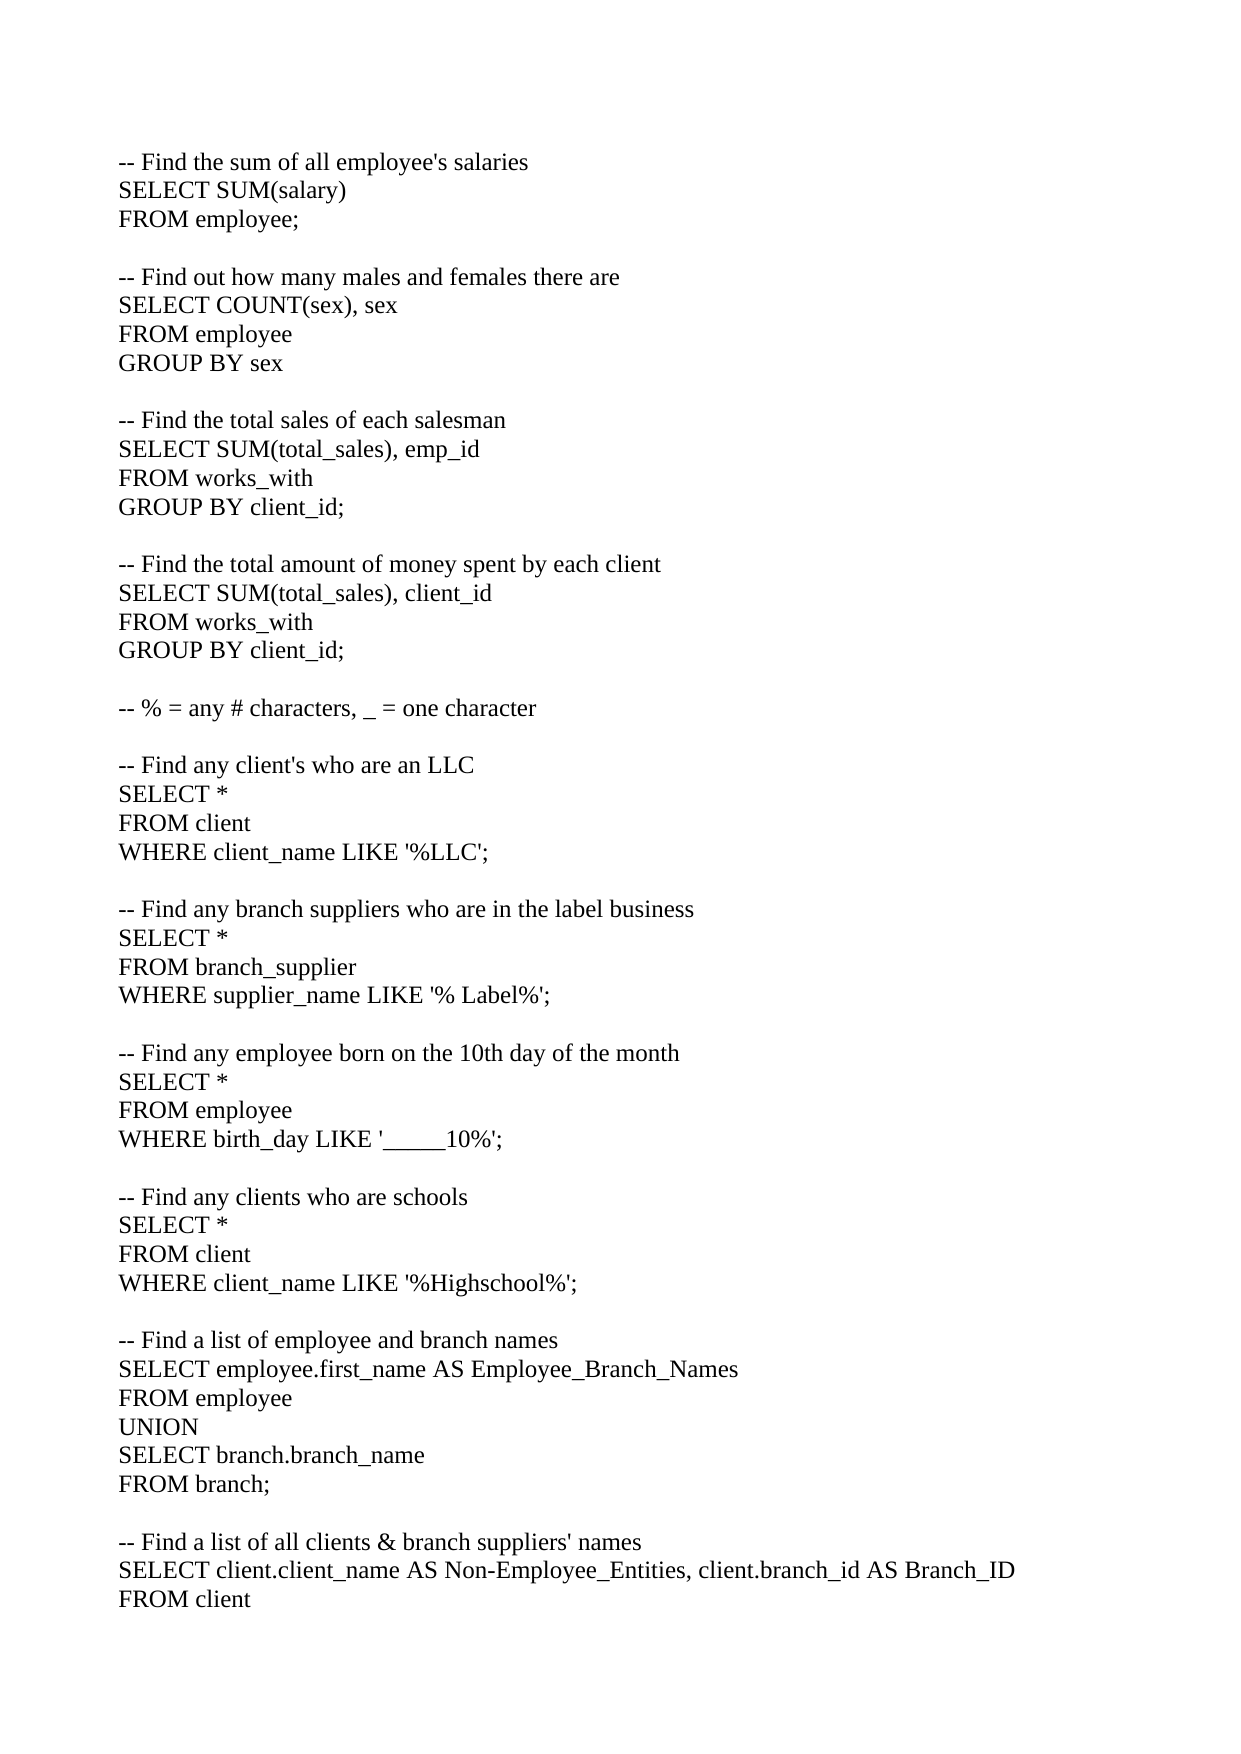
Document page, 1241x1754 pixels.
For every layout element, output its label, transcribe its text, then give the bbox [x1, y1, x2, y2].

text SELECT client.client_name AS Non-Employee_Entities, client.branch_id AS Branch_ID [118, 1556, 1122, 1584]
text SELECT SUM(total_sales), emp_id [118, 434, 1122, 463]
text -- % = any # characters, _ = one character [118, 693, 1122, 722]
text -- Find any client's who are an LLC [118, 751, 1122, 779]
text -- Find a list of all clients & branch suppliers' names [118, 1527, 1122, 1556]
text SELECT * [118, 923, 1122, 952]
text GROUP BY sex [118, 348, 1122, 377]
text WHERE supplier_name LIKE '% Label%'; [118, 981, 1122, 1009]
text FROM client [118, 1584, 1122, 1613]
text SELECT * [118, 1067, 1122, 1096]
text -- Find out how many males and females there are [118, 262, 1122, 291]
text FROM branch; [118, 1469, 1122, 1498]
text SELECT SUM(total_sales), client_id [118, 578, 1122, 607]
text UNION [118, 1412, 1122, 1441]
text FROM employee; [118, 204, 1122, 233]
text FROM client [118, 1239, 1122, 1268]
text WHERE birth_day LIKE '_____10%'; [118, 1124, 1122, 1153]
text -- Find the sum of all employee's salaries [118, 147, 1122, 176]
text FROM works_with [118, 607, 1122, 636]
text FROM works_with [118, 463, 1122, 492]
text WHERE client_name LIKE '%Highschool%'; [118, 1268, 1122, 1297]
text SELECT * [118, 779, 1122, 808]
text -- Find the total amount of money spent by each client [118, 549, 1122, 578]
text SELECT employee.first_name AS Employee_Branch_Names [118, 1354, 1122, 1383]
text SELECT COUNT(sex), sex [118, 291, 1122, 319]
text -- Find any branch suppliers who are in the label business [118, 894, 1122, 923]
text WHERE client_name LIKE '%LLC'; [118, 837, 1122, 866]
text -- Find the total sales of each salesman [118, 406, 1122, 434]
text SELECT SUM(salary) [118, 176, 1122, 204]
text GROUP BY client_id; [118, 636, 1122, 664]
text GROUP BY client_id; [118, 492, 1122, 521]
text FROM branch_supplier [118, 952, 1122, 981]
text FROM employee [118, 1096, 1122, 1124]
text SELECT branch.branch_name [118, 1441, 1122, 1469]
text -- Find any employee born on the 10th day of the month [118, 1038, 1122, 1067]
text FROM employee [118, 319, 1122, 348]
text SELECT * [118, 1211, 1122, 1239]
text -- Find a list of employee and branch names [118, 1326, 1122, 1354]
text FROM client [118, 808, 1122, 837]
text FROM employee [118, 1383, 1122, 1412]
text -- Find any clients who are schools [118, 1182, 1122, 1211]
